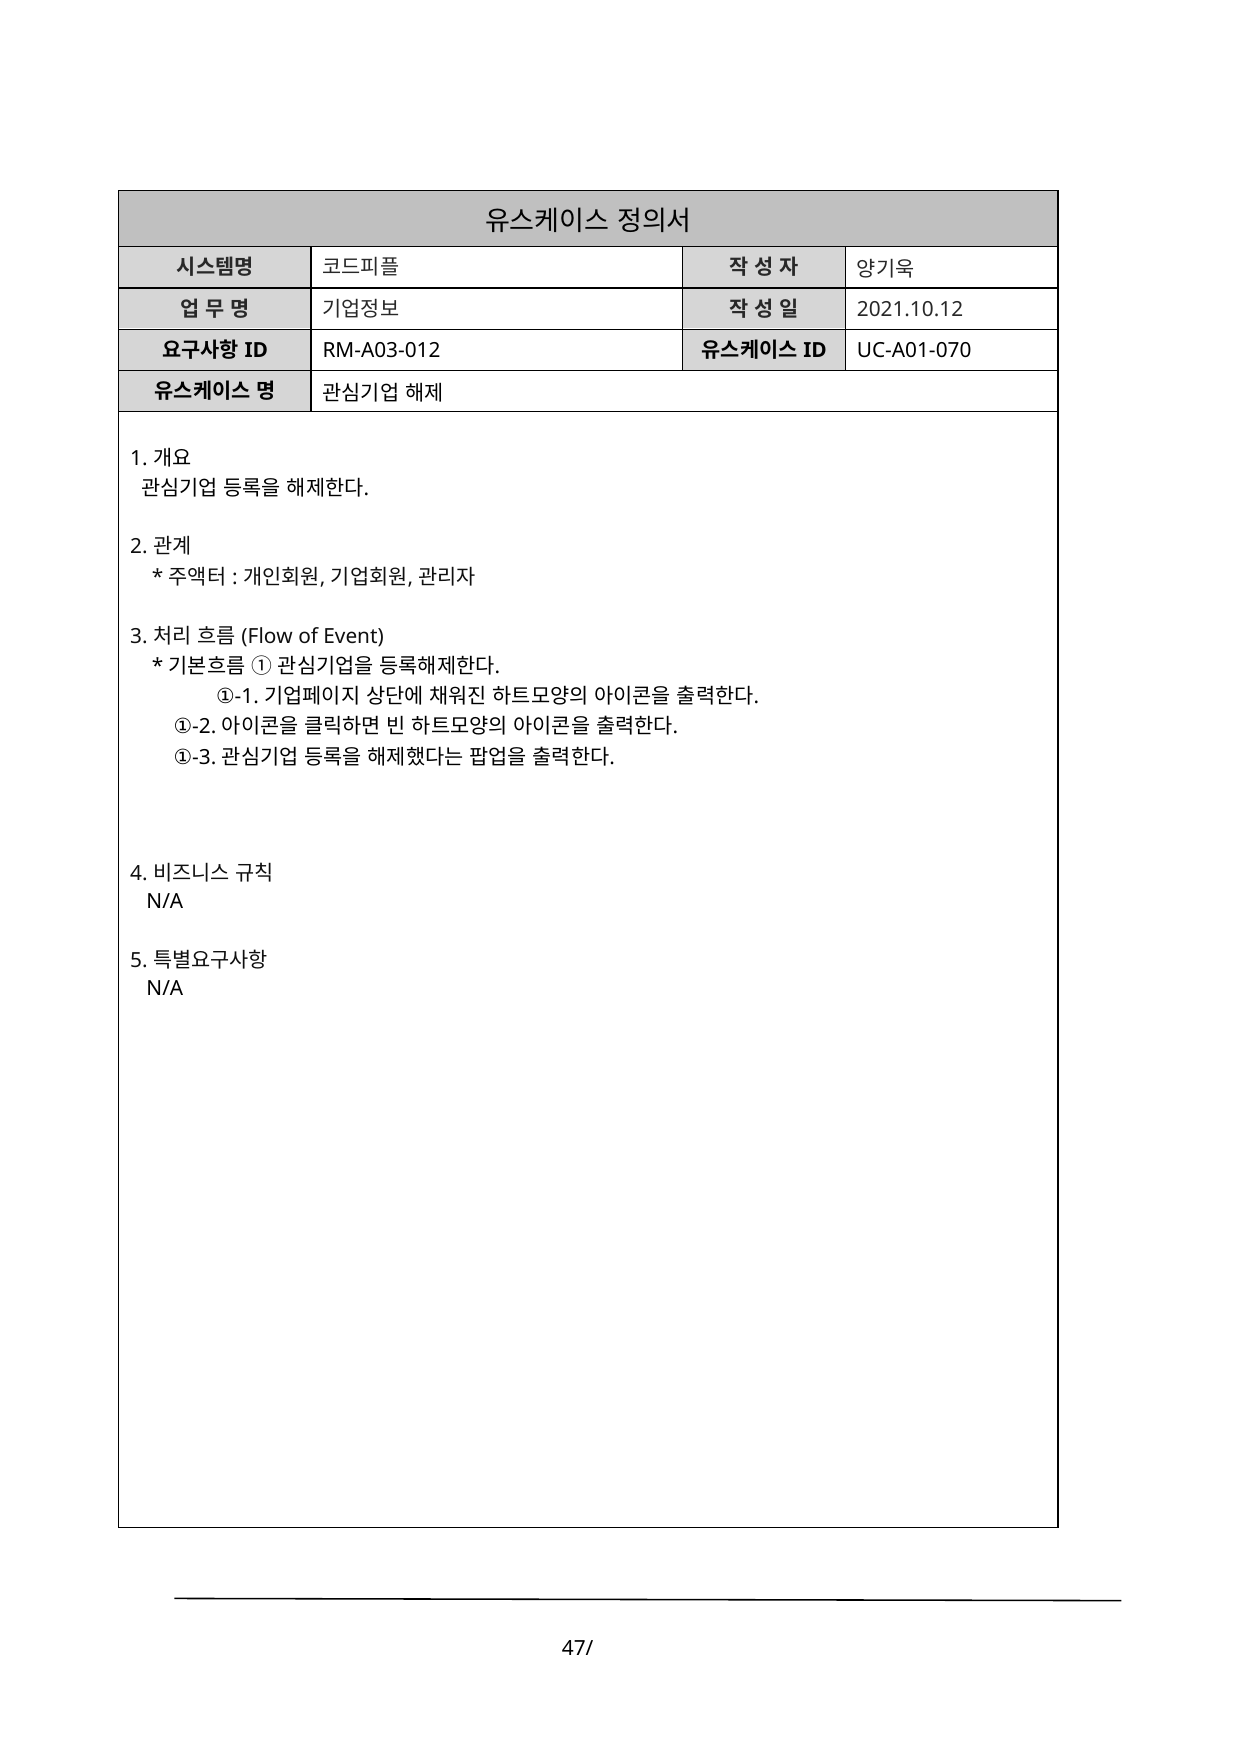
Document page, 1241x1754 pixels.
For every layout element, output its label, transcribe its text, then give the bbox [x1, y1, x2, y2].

table_cell 시스템명 [119, 247, 310, 287]
table_cell UC-A01-070 [846, 330, 1057, 370]
table_cell 작 성 일 [683, 289, 845, 328]
table_cell 2021.10.12 [846, 289, 1057, 328]
table_cell 양기욱 [846, 247, 1057, 287]
table_cell 관심기업 해제 [312, 371, 1057, 411]
table_cell 작 성 자 [683, 247, 845, 287]
table_cell 업 무 명 [119, 289, 310, 328]
table_cell 1. 개요 관심기업 등록을 해제한다. 2. 관계 * 주액터 : 개인회원, 기업회원, 관리자 3. 처리 흐름 (Flow of Event) * 기본흐름 ① 관심기업을 등록해제한다. ①-1. 기업페이지 상단에 채워진 하트모양의 아이콘을 출력한다. ①-2. 아이콘을 클릭하면 빈 하트모양의 아이콘을 출력한다. ①-3. 관심기업 등록을 해제했다는 팝업을 출력한다. 4. 비즈니스 규칙 N/A 5. 특별요구사항 N/A [119, 412, 1057, 1527]
table_cell 유스케이스 명 [119, 371, 310, 411]
table_cell RM-A03-012 [312, 330, 682, 370]
table_header 유스케이스 정의서 [119, 191, 1057, 246]
table_cell 코드피플 [312, 247, 682, 287]
table_cell 요구사항 ID [119, 330, 310, 370]
table_cell 유스케이스 ID [683, 330, 845, 370]
table_cell 기업정보 [312, 289, 682, 328]
